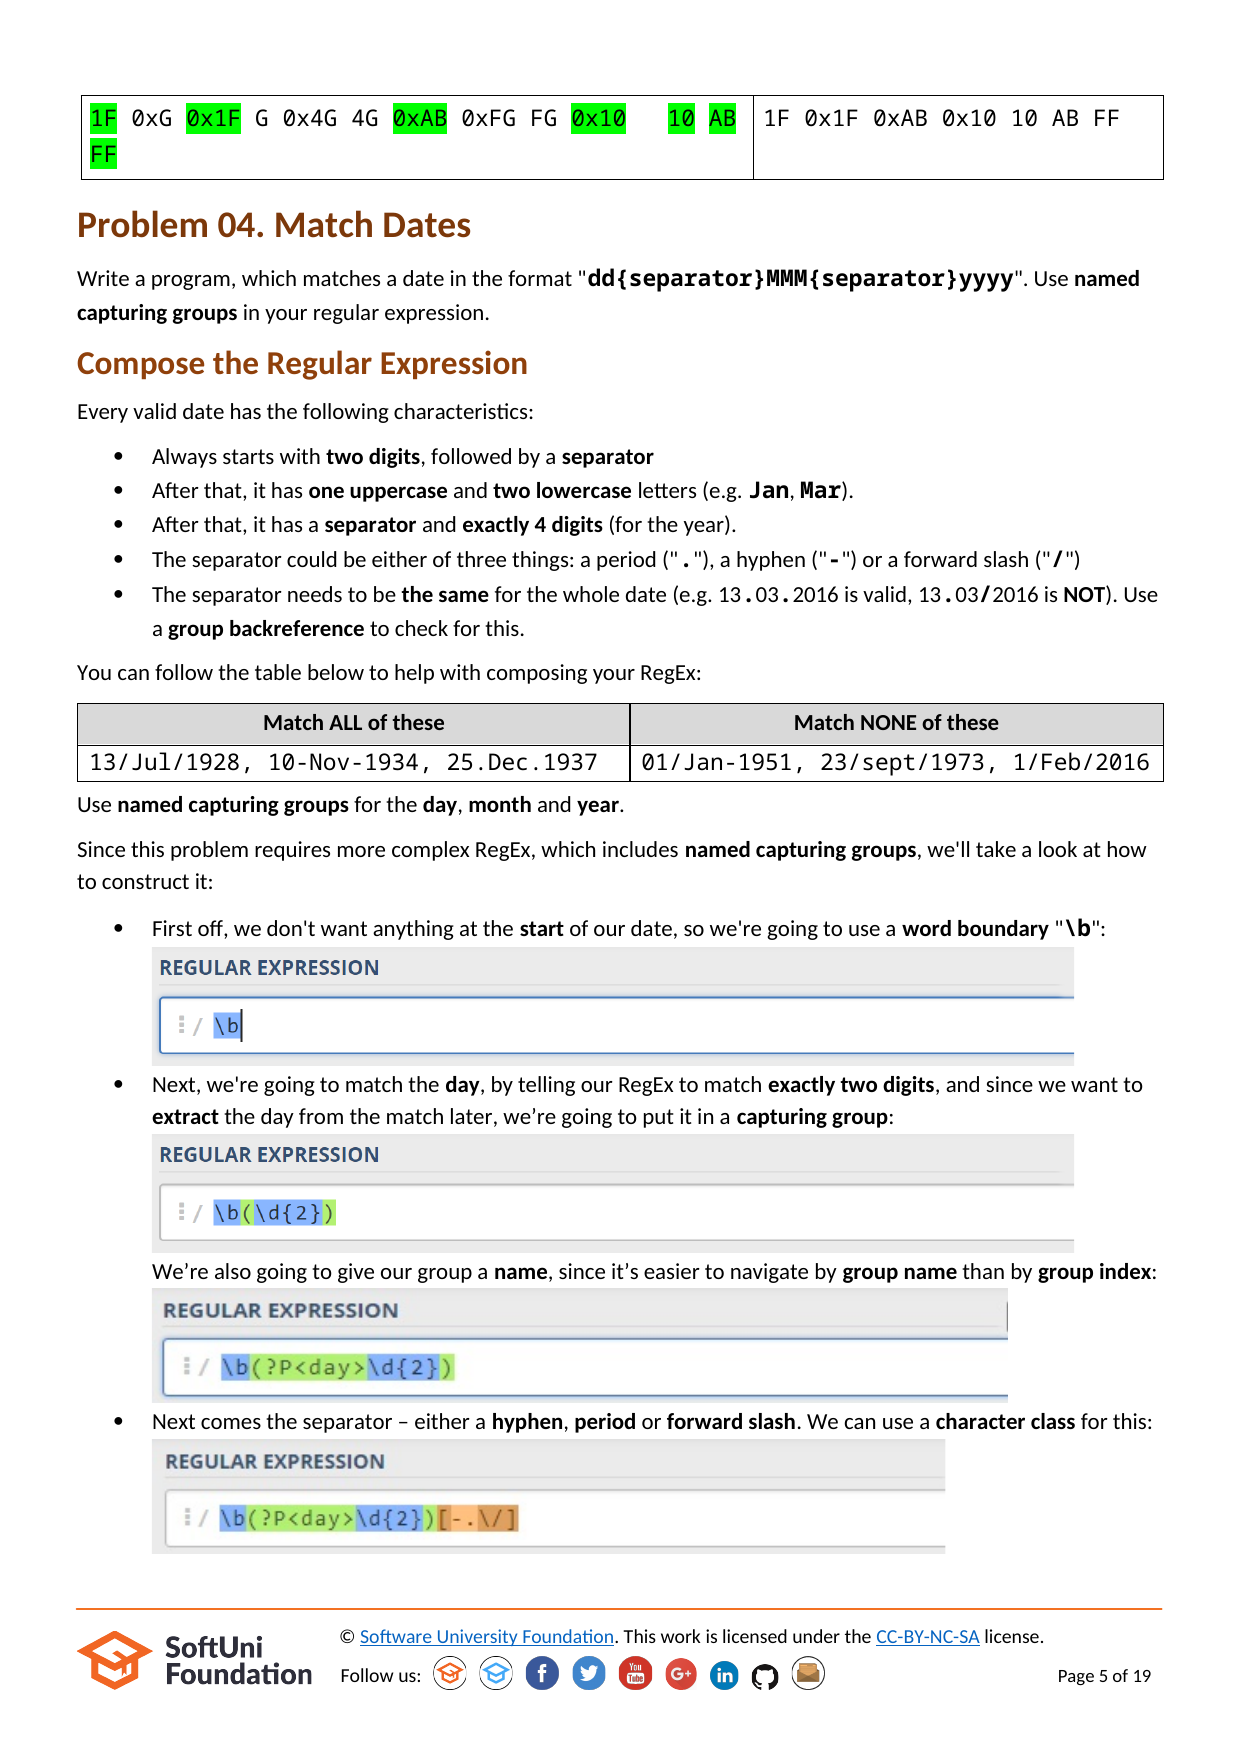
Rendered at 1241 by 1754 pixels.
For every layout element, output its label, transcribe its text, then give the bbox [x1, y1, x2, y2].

picture [710, 1682, 718, 1690]
picture [151, 947, 1075, 1066]
table_cell 1F 0xG 0x1F G 0x4G 4G 0xAB 0xFG FG 0x10 10 AB FF [82, 96, 753, 179]
table_cell 01/Jan-1951, 23/sept/1973, 1/Feb/2016 [631, 746, 1163, 781]
list After that, it has one uppercase and two lowercase letters (e.g. Jan, Mar). [114, 474, 1163, 506]
picture [151, 1288, 1008, 1403]
list The separator could be either of three things: a period ("."), a hyphen ("-") or a forward slash ("/") [114, 542, 1163, 574]
picture [433, 1656, 467, 1690]
picture [751, 1664, 779, 1690]
text Use named capturing groups for the day, month and year. [77, 790, 1163, 818]
picture [151, 1439, 946, 1554]
picture [479, 1656, 513, 1690]
picture [665, 1658, 697, 1690]
picture [731, 1661, 739, 1669]
text You can follow the table below to help with composing your RegEx: [77, 658, 1163, 687]
picture [151, 1134, 1075, 1253]
picture [525, 1656, 559, 1690]
text Since this problem requires more complex RegEx, which includes named capturing groups, we'll take a look at how to construct it: [77, 835, 1163, 895]
table_header Match ALL of these [78, 704, 629, 744]
list After that, it has a separator and exactly 4 digits (for the year). [114, 510, 1163, 538]
subtitle Compose the Regular Expression [77, 342, 1163, 383]
picture [710, 1661, 718, 1669]
picture [572, 1656, 606, 1690]
picture [791, 1656, 825, 1690]
text Every valid date has the following characteristics: [77, 397, 1163, 426]
table_header Match NONE of these [631, 704, 1163, 744]
list The separator needs to be the same for the whole date (e.g. 13.03.2016 is valid, 13.03/2016 is NOT). Use a group backreference to check for this. [114, 578, 1163, 642]
picture [731, 1682, 739, 1690]
table_cell 1F 0x1F 0xAB 0x10 10 AB FF [754, 96, 1163, 179]
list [114, 1407, 1163, 1553]
picture [76, 1631, 312, 1690]
text Write a program, which matches a date in the format "dd{separator}MMM{separator}yyyy". Use named capturing groups in your regular expression. [77, 262, 1163, 326]
list Always starts with two digits, followed by a separator [114, 442, 1163, 470]
table_cell 13/Jul/1928, 10-Nov-1934, 25.Dec.1937 [78, 746, 629, 781]
subtitle Problem 04. Match Dates [77, 201, 1163, 247]
picture [618, 1656, 653, 1690]
